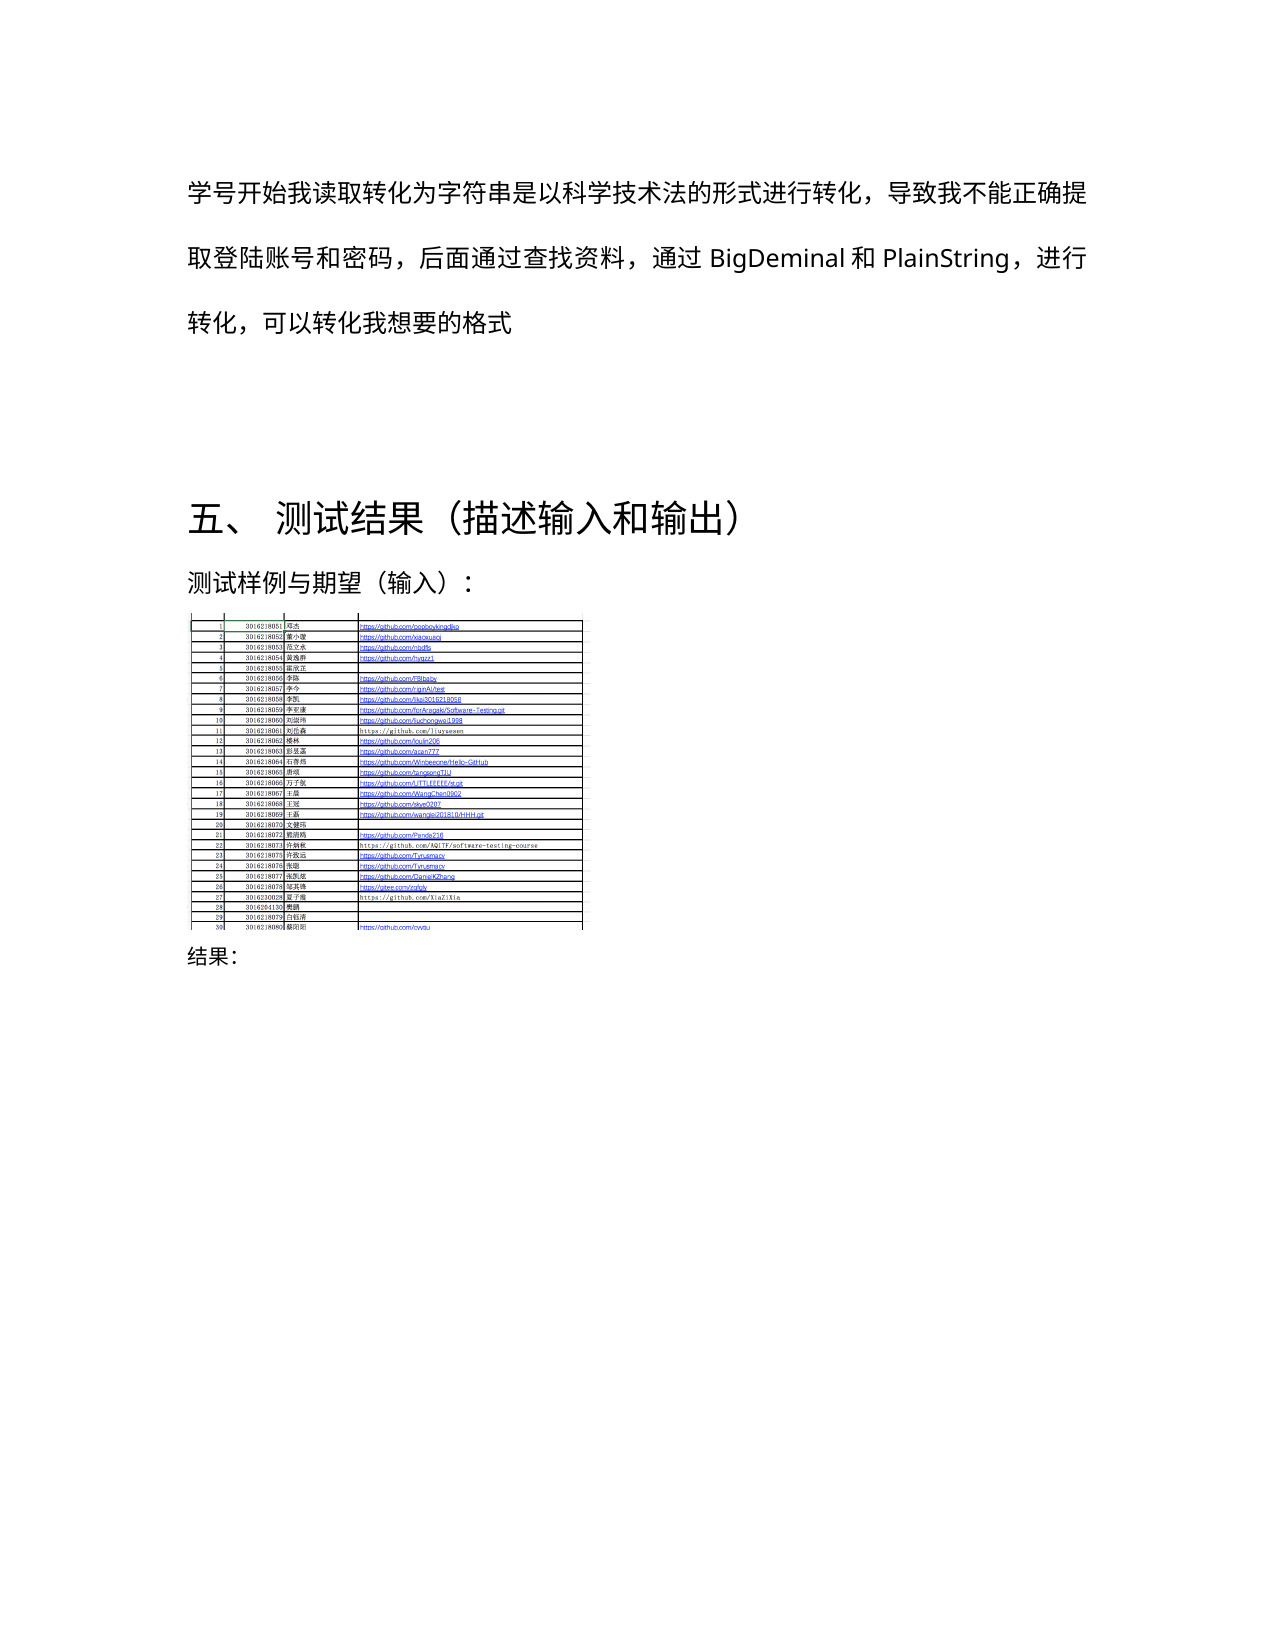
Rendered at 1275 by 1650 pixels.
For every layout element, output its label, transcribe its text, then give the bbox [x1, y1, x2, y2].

list 测试结果（描述输入和输出） [187, 484, 1087, 549]
text 测试样例与期望（输入）： [187, 549, 1087, 614]
picture [187, 613, 591, 930]
text 结果： [187, 939, 1087, 971]
text 学号开始我读取转化为字符串是以科学技术法的形式进行转化，导致我不能正确提取登陆账号和密码，后面通过查找资料，通过BigDeminal和PlainString，进行转化，可以转化我想要的格式 [187, 159, 1087, 354]
